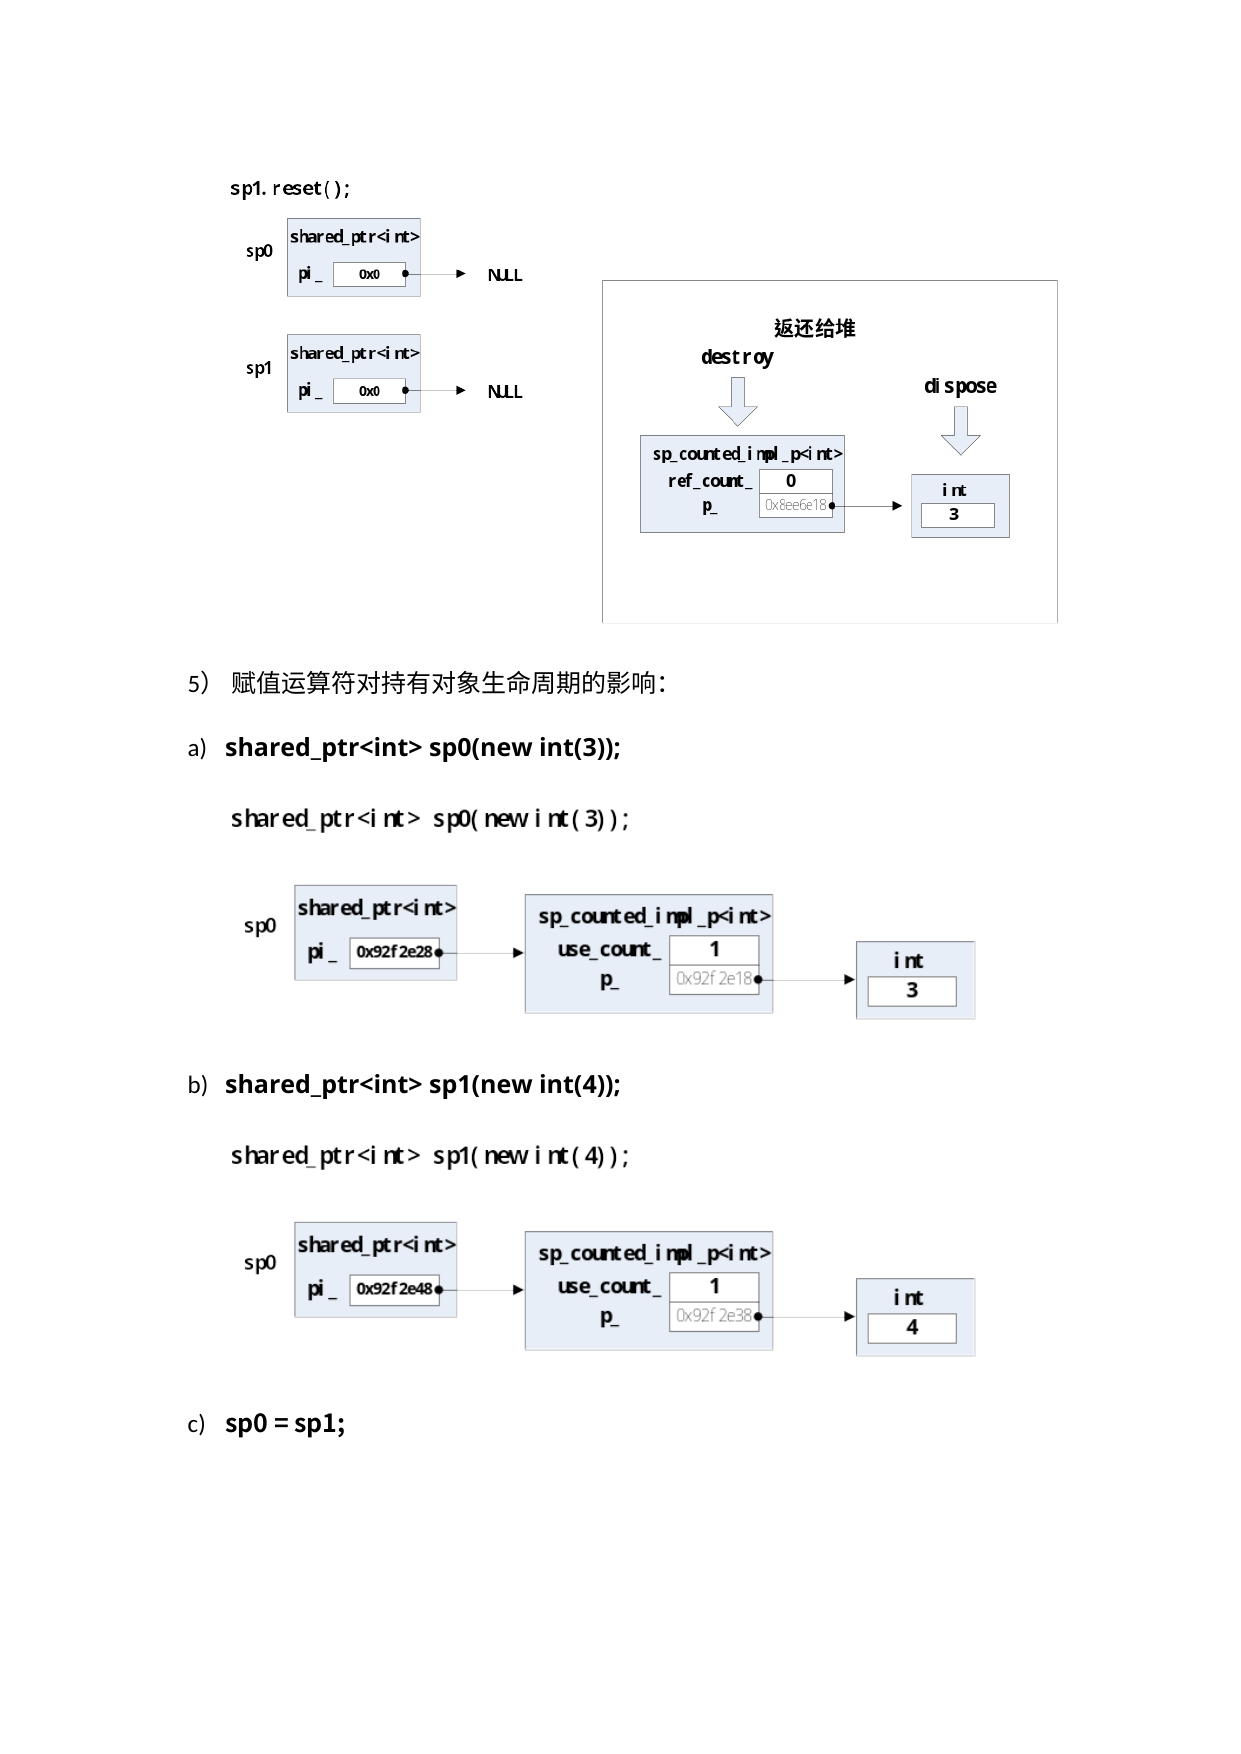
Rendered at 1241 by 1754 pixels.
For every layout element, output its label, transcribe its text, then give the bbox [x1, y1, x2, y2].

list sp0 = sp1; [187, 1389, 1053, 1454]
list 赋值运算符对持有对象生命周期的影响： [187, 649, 1053, 714]
list shared_ptr<int> sp1(new int(4)); [187, 1052, 1053, 1117]
list shared_ptr<int> sp0(new int(3)); [187, 714, 1053, 779]
